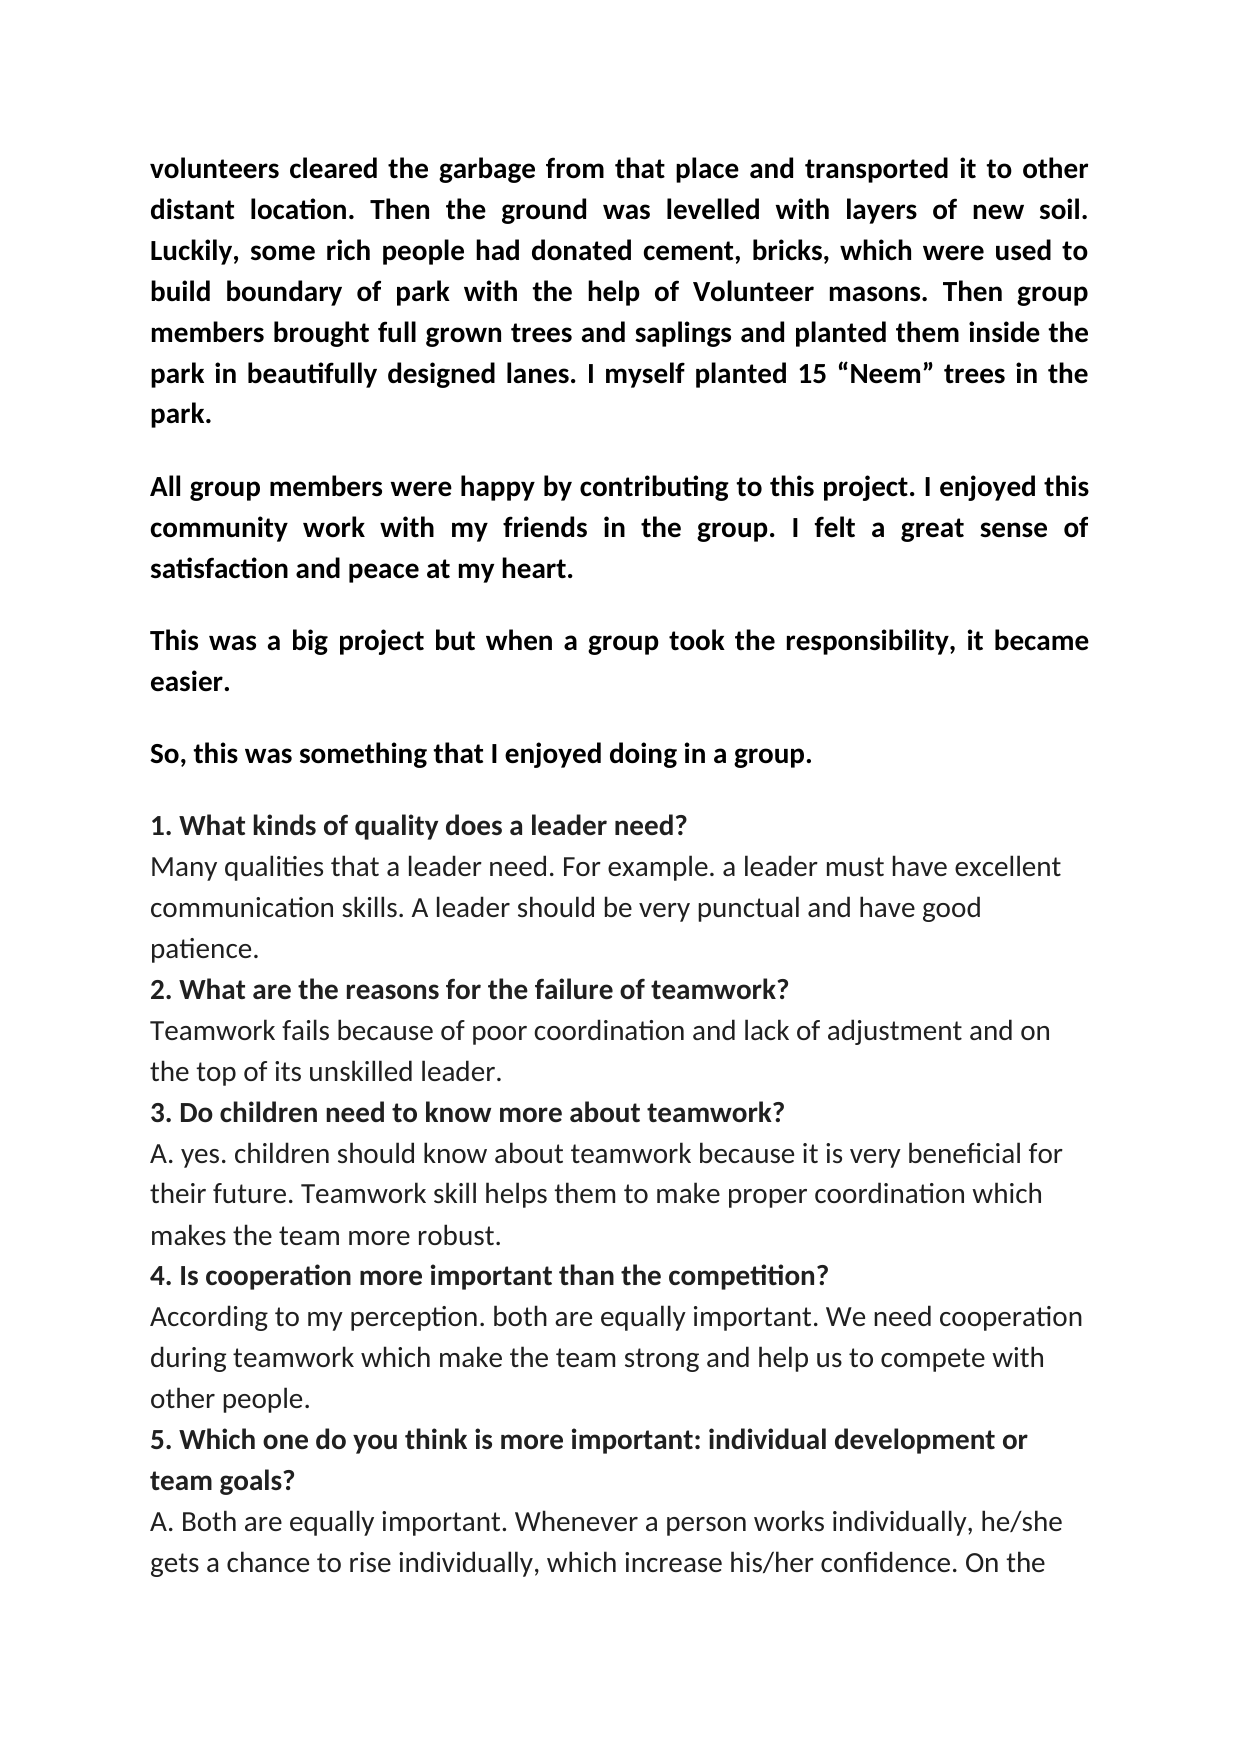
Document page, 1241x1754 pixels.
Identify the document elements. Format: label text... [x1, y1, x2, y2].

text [150, 150, 1090, 431]
text 4. Is cooperation more important than the competition? According to my perception. both are equally important. We need cooperation during teamwork which make the team strong and help us to compete with other people. [150, 1257, 1090, 1416]
text This was a big project but when a group took the responsibility, it became easier. [150, 622, 1090, 698]
text So, this was something that I enjoyed doing in a group. [150, 735, 1090, 771]
text 3. Do children need to know more about teamwork? A. yes. children should know about teamwork because it is very beneficial for their future. Teamwork skill helps them to make proper coordination which makes the team more robust. [150, 1094, 1090, 1252]
text All group members were happy by contributing to this project. I enjoyed this community work with my friends in the group. I felt a great sense of satisfaction and peace at my heart. [150, 468, 1090, 585]
text 2. What are the reasons for the failure of teamwork? Teamwork fails because of poor coordination and lack of adjustment and on the top of its unskilled leader. [150, 971, 1090, 1088]
text 1. What kinds of quality does a leader need? Many qualities that a leader need. For example. a leader must have excellent communication skills. A leader should be very punctual and have good patience. [150, 807, 1090, 966]
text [150, 1421, 1090, 1580]
